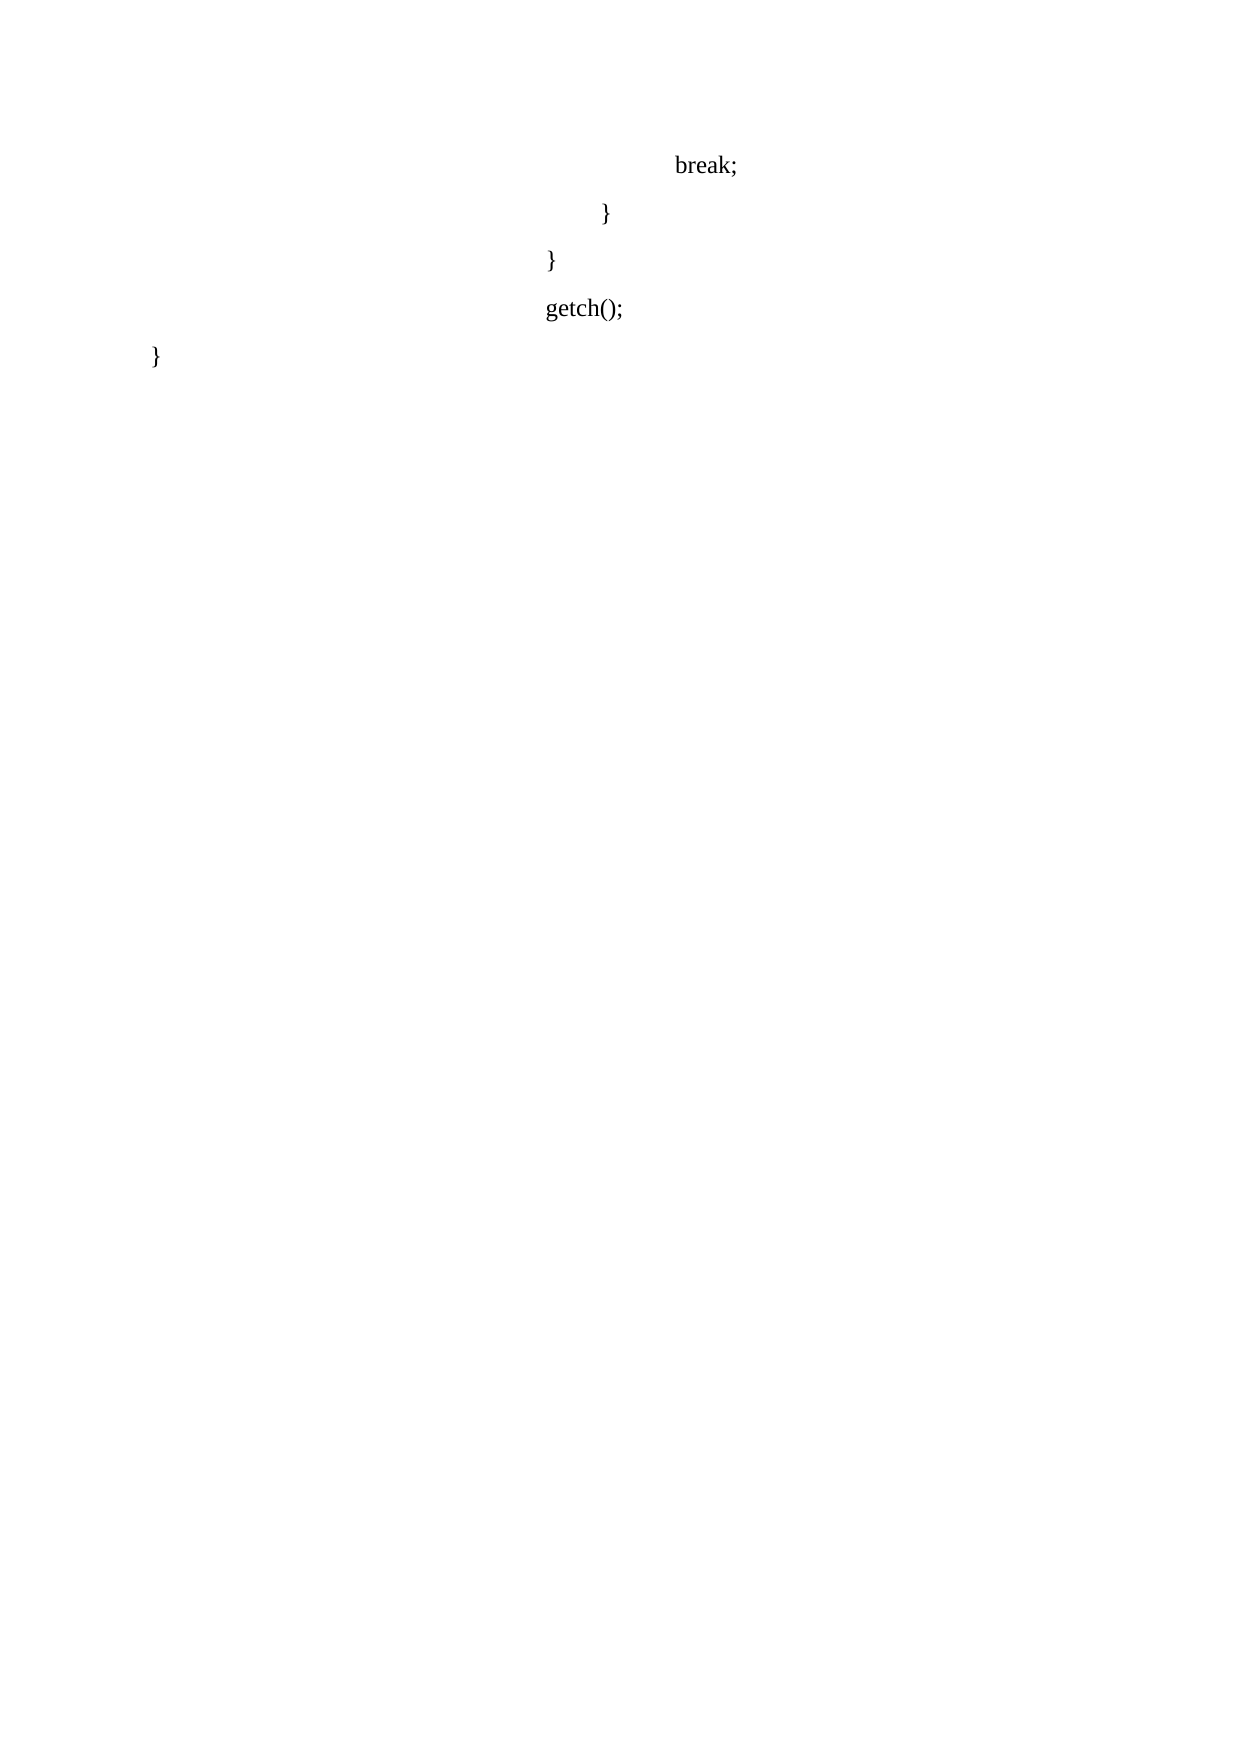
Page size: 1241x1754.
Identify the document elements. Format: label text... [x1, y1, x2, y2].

text } [150, 245, 1090, 274]
text } [150, 198, 1090, 226]
text getch(); [150, 293, 1090, 322]
text } [150, 341, 1090, 369]
text break; [150, 150, 1090, 179]
